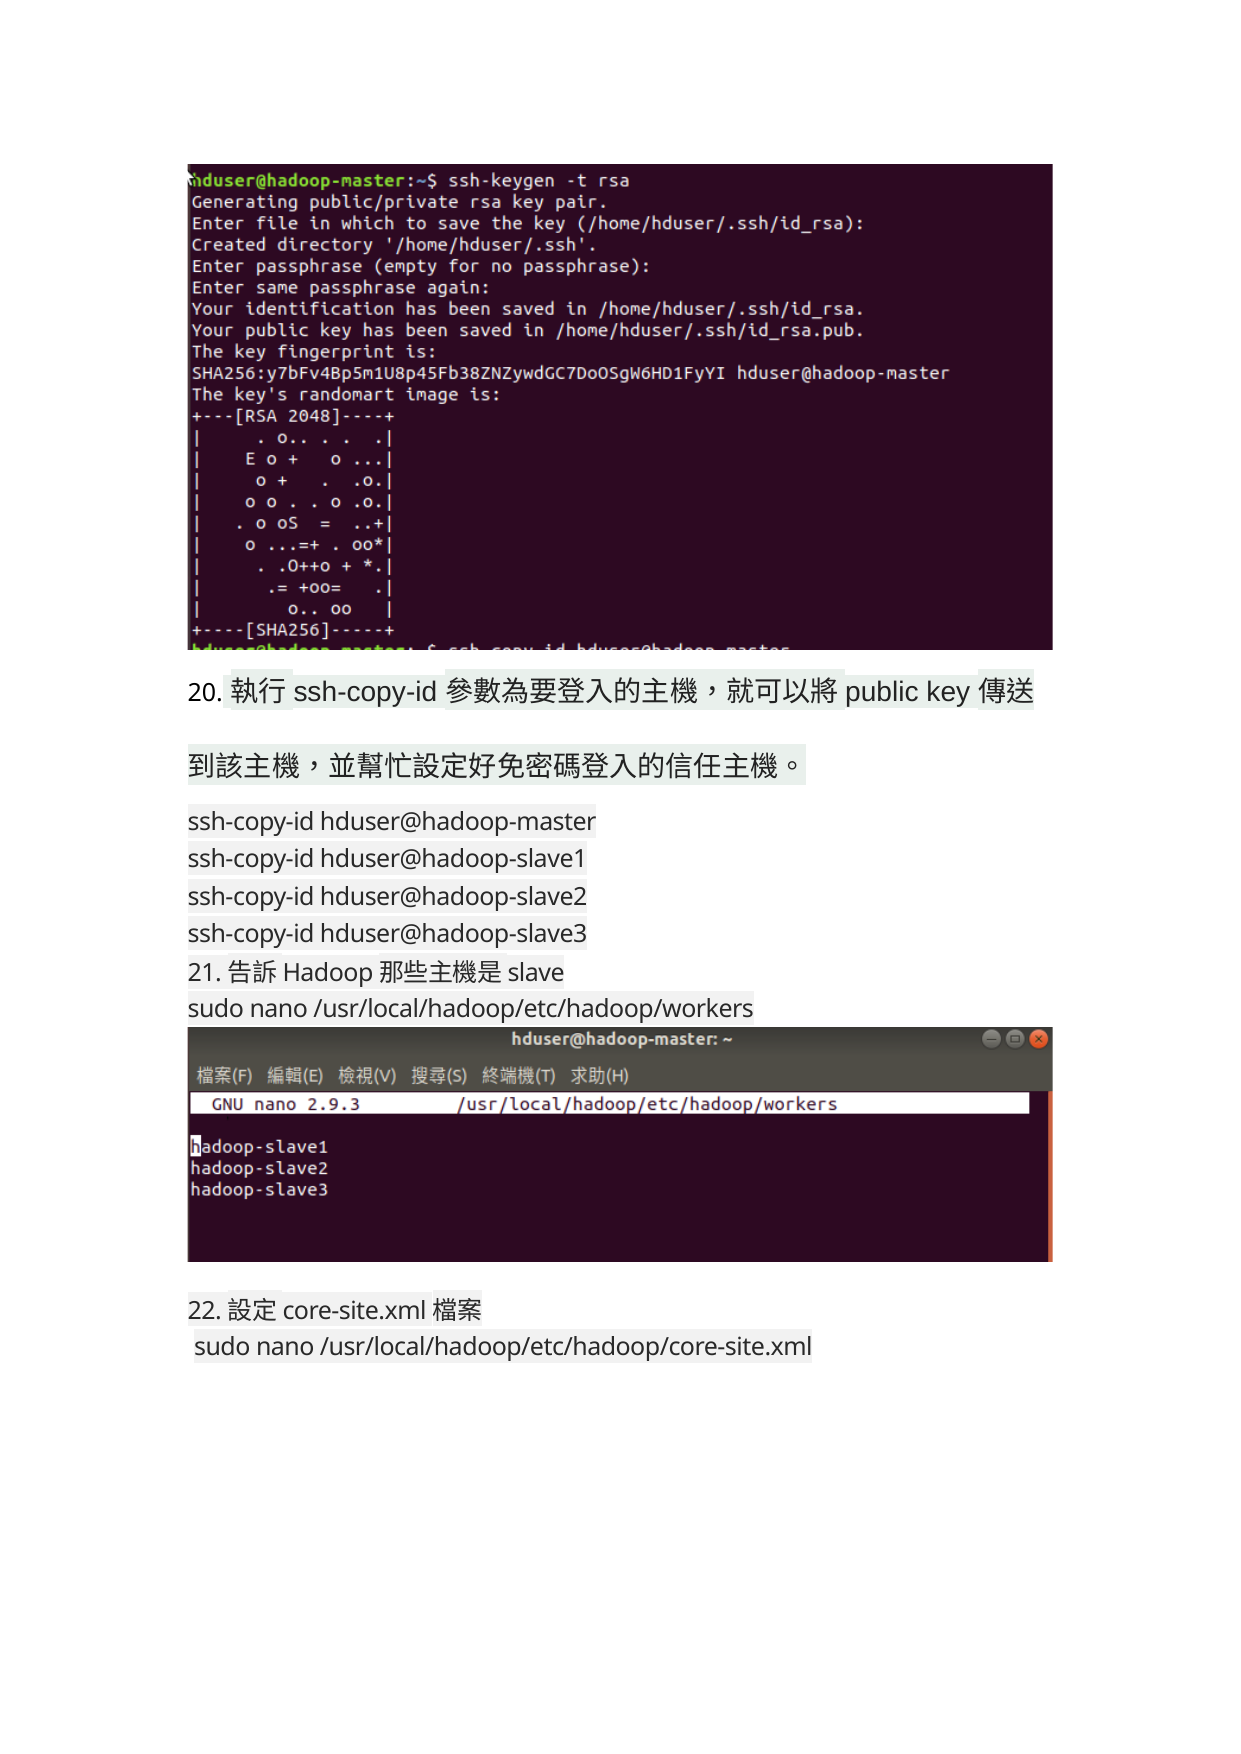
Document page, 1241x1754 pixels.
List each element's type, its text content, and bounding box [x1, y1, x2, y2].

text 20. 執行 ssh-copy-id 參數為要登入的主機，就可以將 public key 傳送到該主機，並幫忙設定好免密碼登入的信任主機。 [187, 652, 1053, 802]
text ssh-copy-id hduser@hadoop-slave3 [187, 914, 1053, 952]
picture [187, 1027, 1053, 1262]
text 21. 告訴 Hadoop 那些主機是 slave [187, 952, 1053, 989]
text sudo nano /usr/local/hadoop/etc/hadoop/workers [187, 989, 1053, 1027]
text sudo nano /usr/local/hadoop/etc/hadoop/core-site.xml [187, 1327, 1053, 1364]
text 22. 設定 core-site.xml 檔案 [187, 1289, 1053, 1327]
picture [187, 164, 1053, 650]
text ssh-copy-id hduser@hadoop-master ssh-copy-id hduser@hadoop-slave1 ssh-copy-id hduser@hadoop-slave2 [187, 802, 1053, 914]
